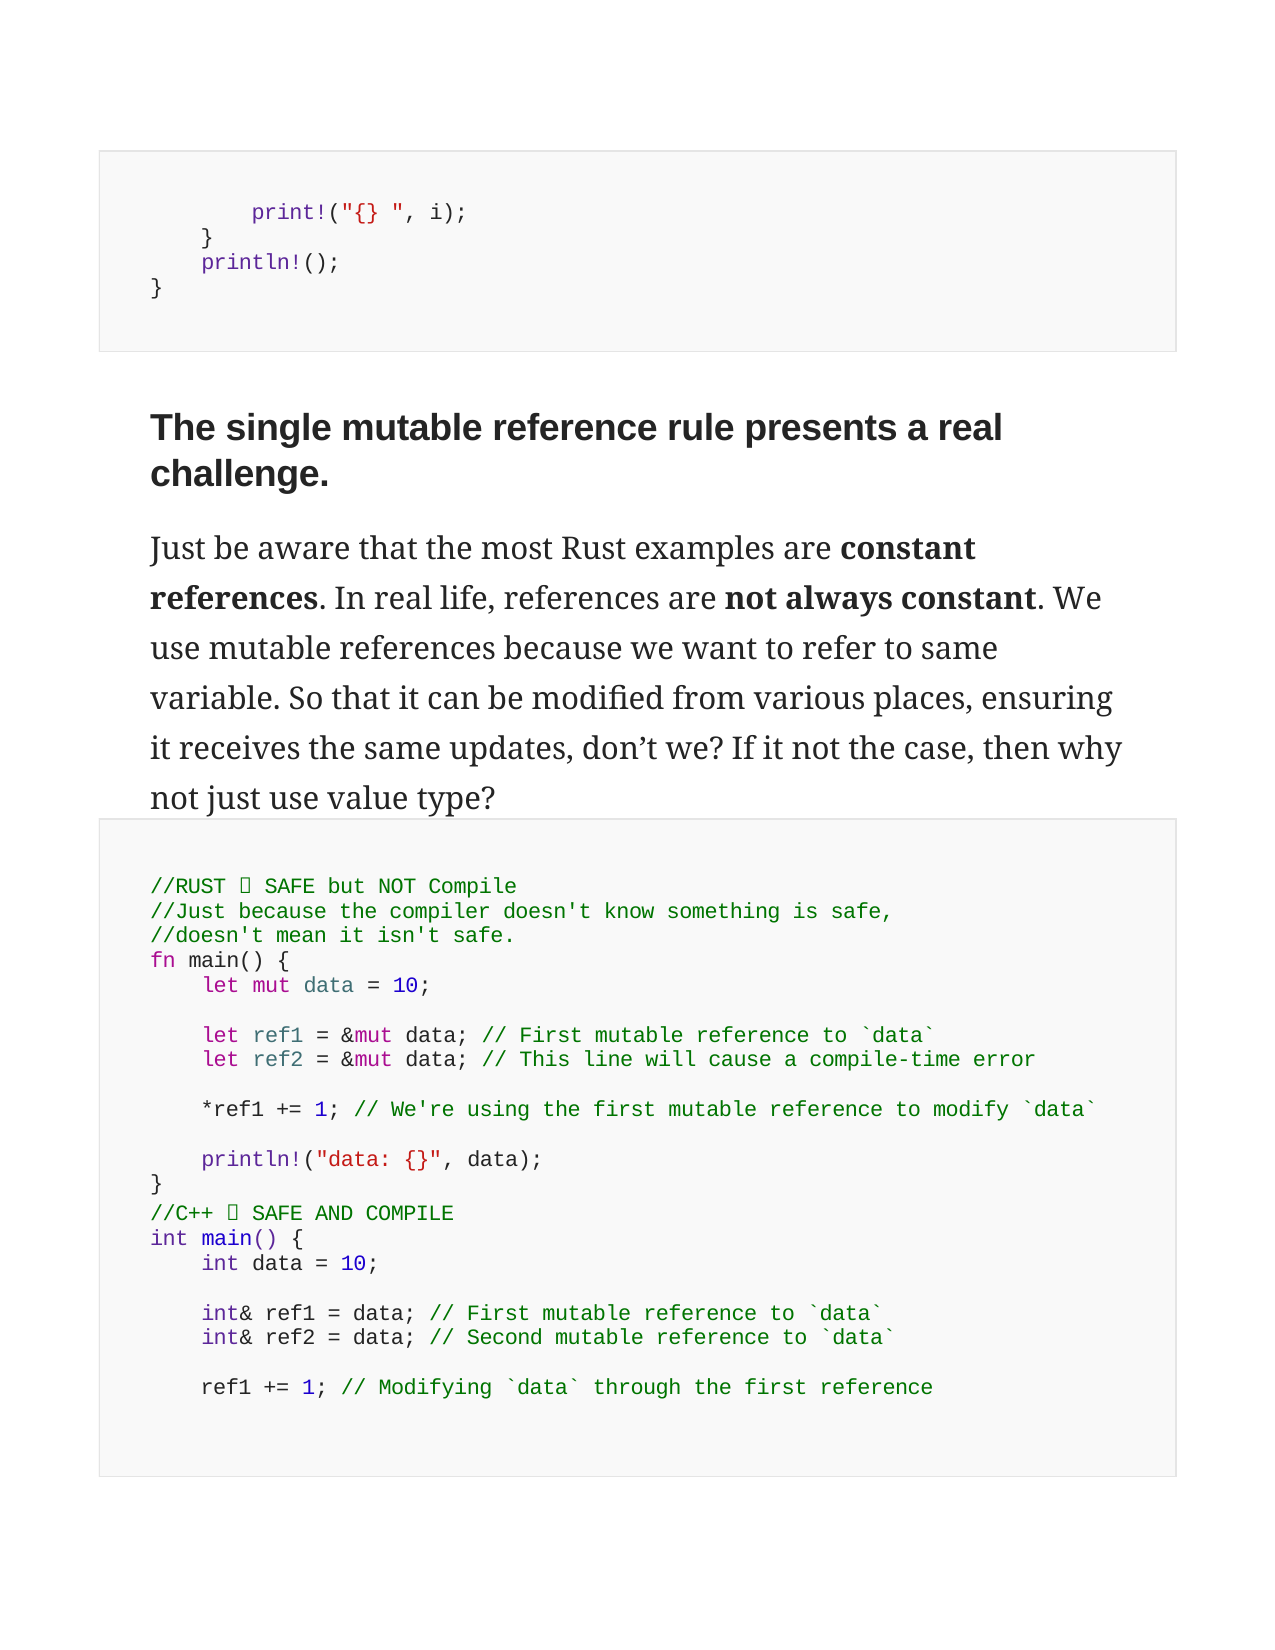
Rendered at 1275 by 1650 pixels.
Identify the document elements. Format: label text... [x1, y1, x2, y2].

text Just be aware that the most Rust examples are constant references. In real life, references are not always constant. We use mutable references because we want to refer to same variable. So that it can be modified from various places, ensuring it receives the same updates, don’t we? If it not the case, then why not just use value type? [150, 518, 1125, 818]
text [100, 1146, 1175, 1476]
text //RUST ❌ SAFE but NOT Compile //Just because the compiler doesn't know something is safe, //doesn't mean it isn't safe. fn main() { let mut data = 10; let ref1 = &mut data; // First mutable reference to `data` let ref2 = &mut data; // This line will cause a compile-time error *ref1 += 1; // We're using the first mutable reference to modify `data` println!("data: {}", data); } [100, 820, 1175, 1146]
text The single mutable reference rule presents a real challenge. [150, 401, 1125, 495]
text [100, 152, 1175, 351]
